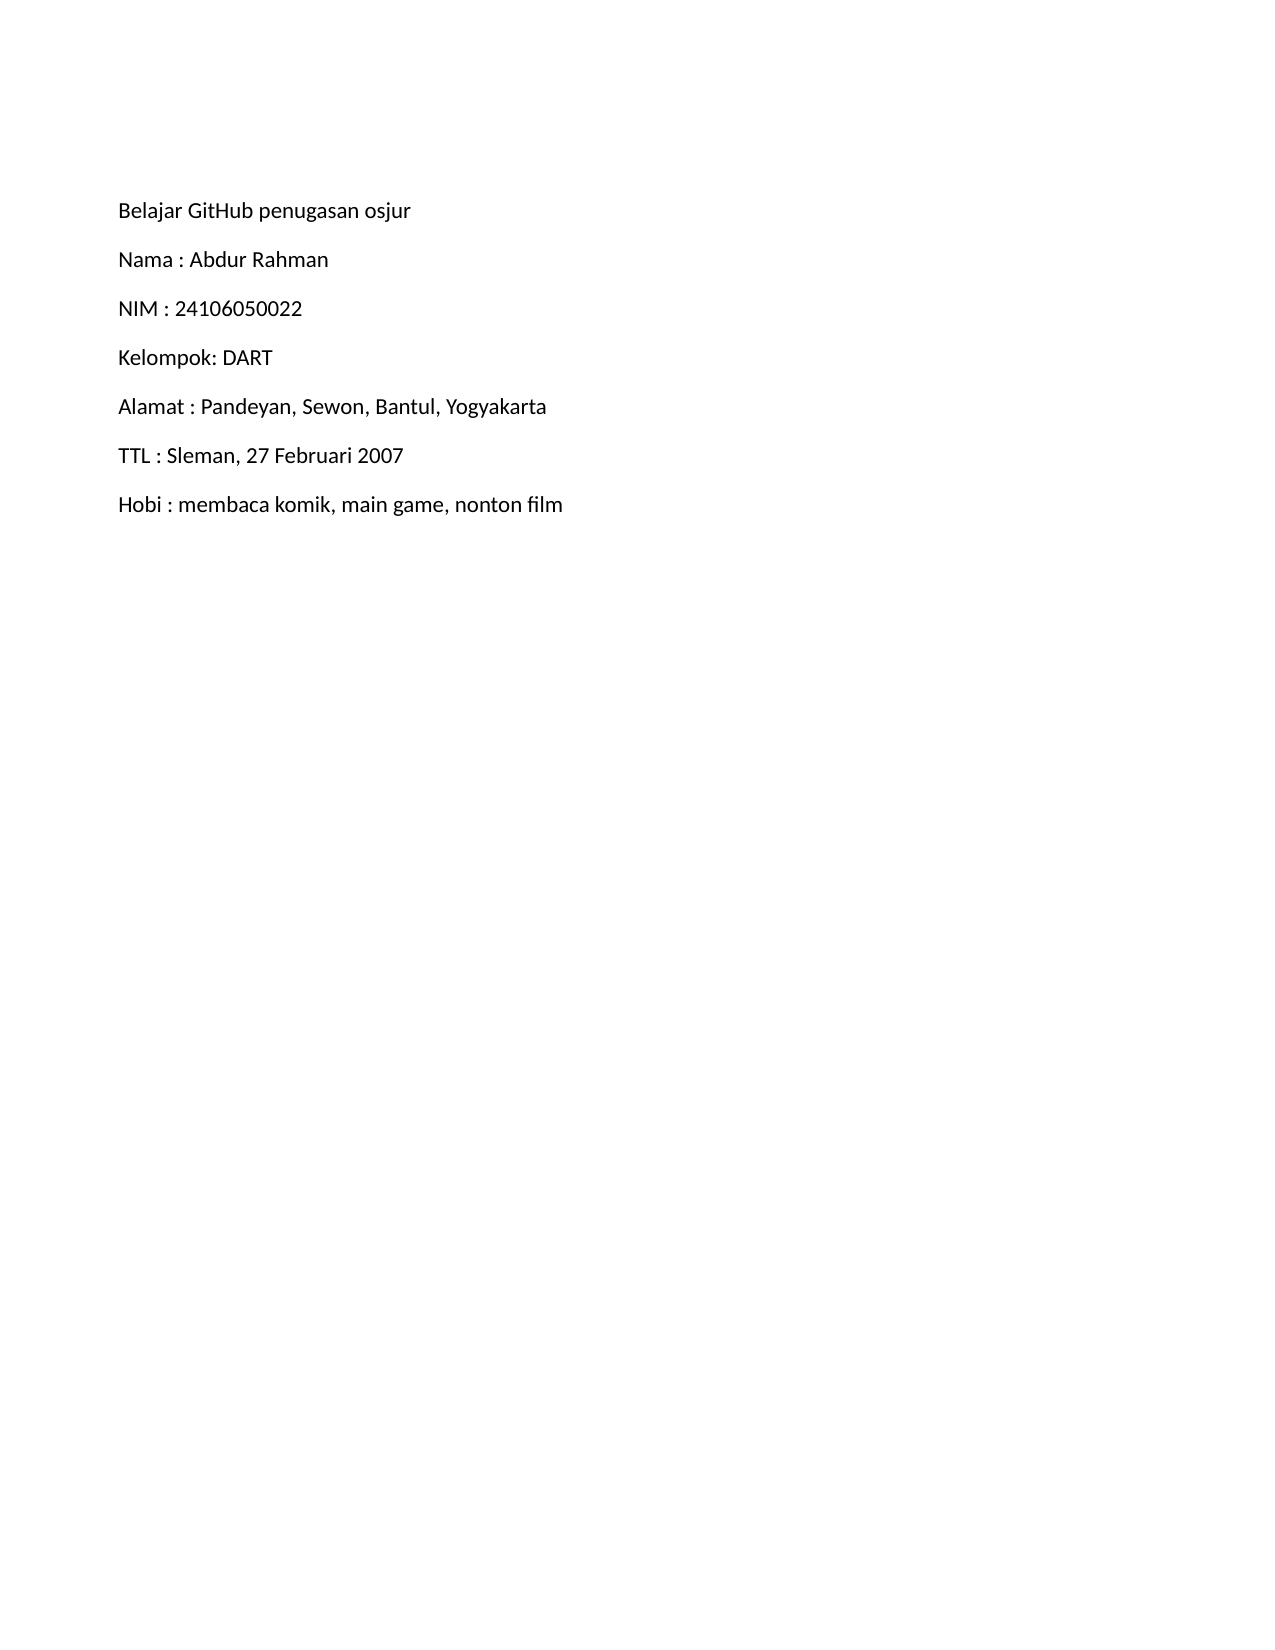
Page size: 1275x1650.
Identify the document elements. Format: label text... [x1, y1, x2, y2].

text Hobi : membaca komik, main game, nonton film [118, 490, 1157, 518]
text NIM : 24106050022 [118, 294, 1157, 322]
text Alamat : Pandeyan, Sewon, Bantul, Yogyakarta [118, 392, 1157, 420]
text TTL : Sleman, 27 Februari 2007 [118, 441, 1157, 469]
text Nama : Abdur Rahman [118, 245, 1157, 273]
text Kelompok: DART [118, 343, 1157, 371]
text Belajar GitHub penugasan osjur [118, 197, 1157, 224]
